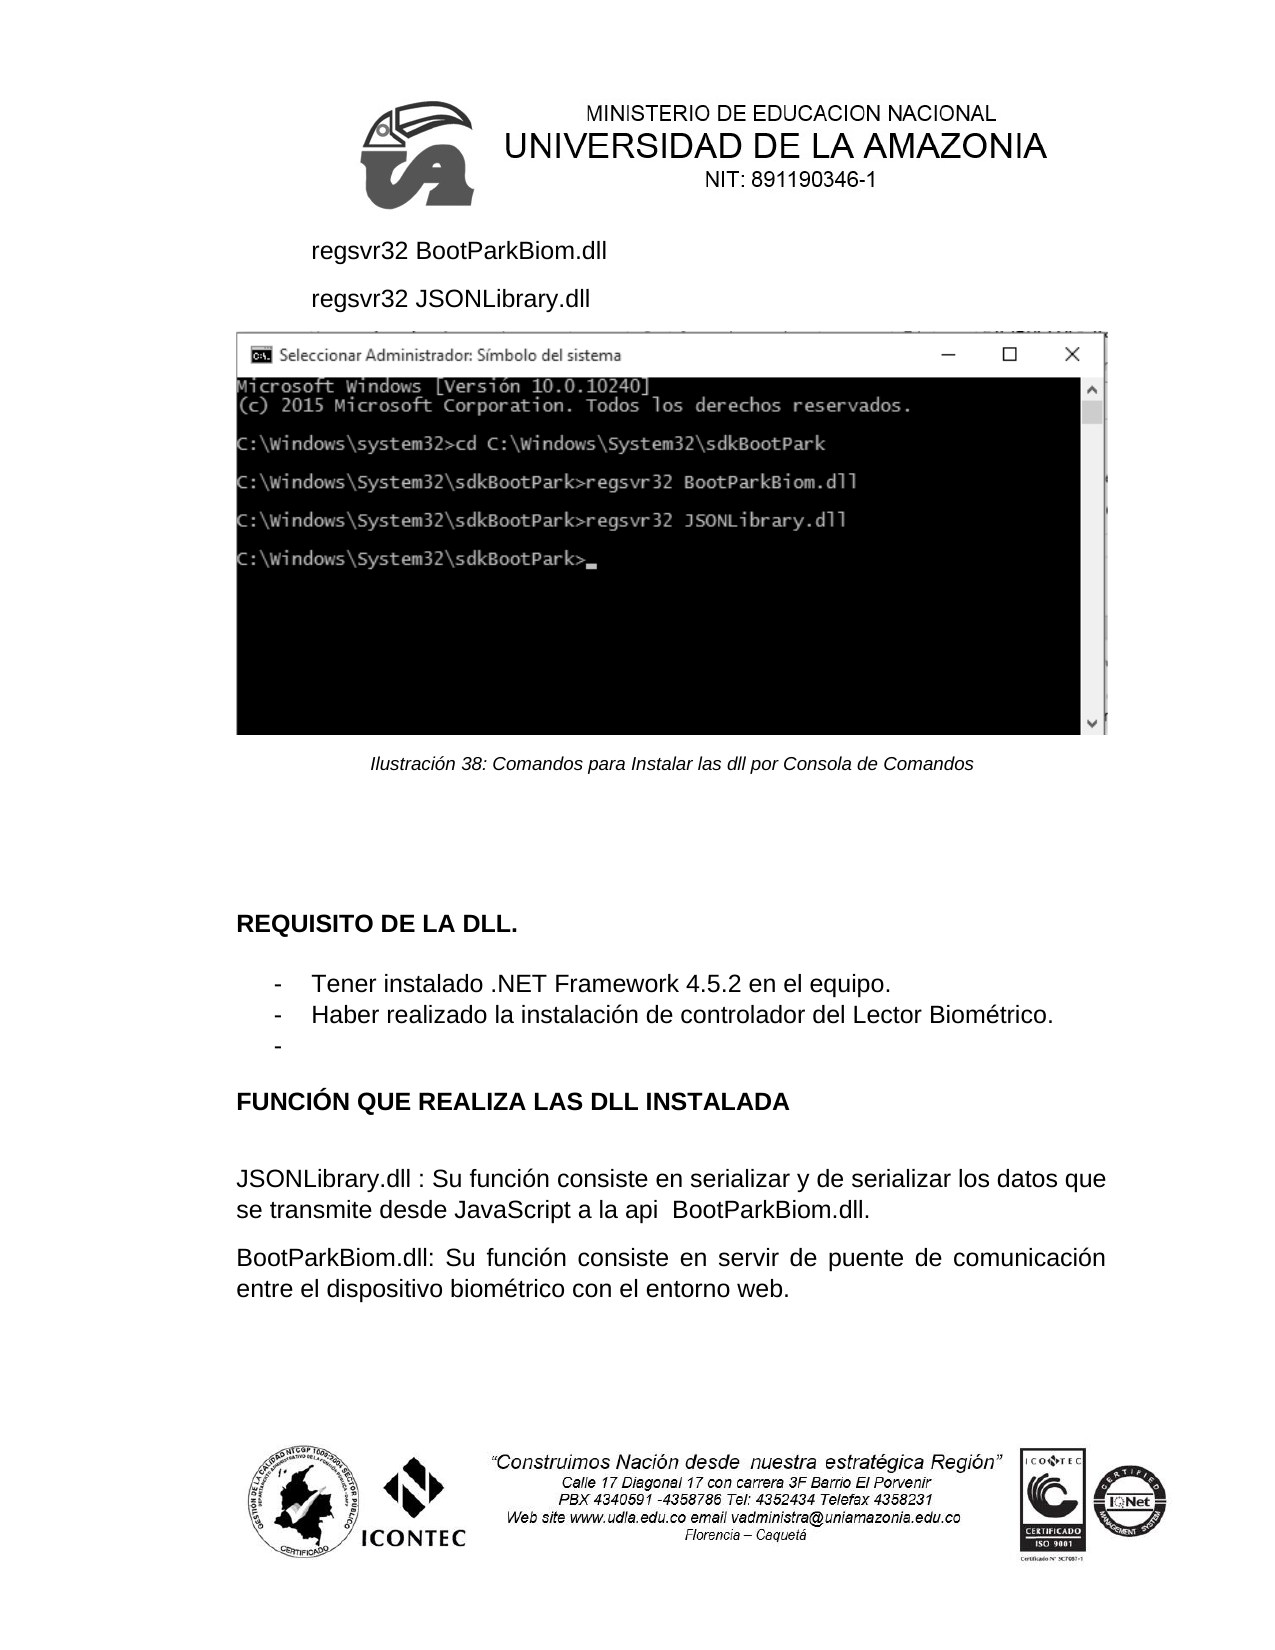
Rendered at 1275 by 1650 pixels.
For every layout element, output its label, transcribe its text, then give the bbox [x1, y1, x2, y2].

text regsvr32 BootParkBiom.dll [311, 236, 1108, 265]
picture [236, 75, 1177, 216]
text regsvr32 JSONLibrary.dll [311, 284, 1108, 313]
picture [236, 1437, 1177, 1575]
list Haber realizado la instalación de controlador del Lector Biométrico. [274, 1000, 1108, 1029]
text REQUISITO DE LA DLL. [236, 909, 1108, 938]
text FUNCIÓN QUE REALIZA LAS DLL INSTALADA [236, 1087, 1108, 1116]
list Tener instalado .NET Framework 4.5.2 en el equipo. [274, 969, 1108, 998]
text JSONLibrary.dll : Su función consiste en serializar y de serializar los datos que se transmite desde JavaScript a la api BootParkBiom.dll. [236, 1164, 1108, 1224]
text BootParkBiom.dll: Su función consiste en servir de puente de comunicación entre el dispositivo biométrico con el entorno web. [236, 1243, 1108, 1302]
